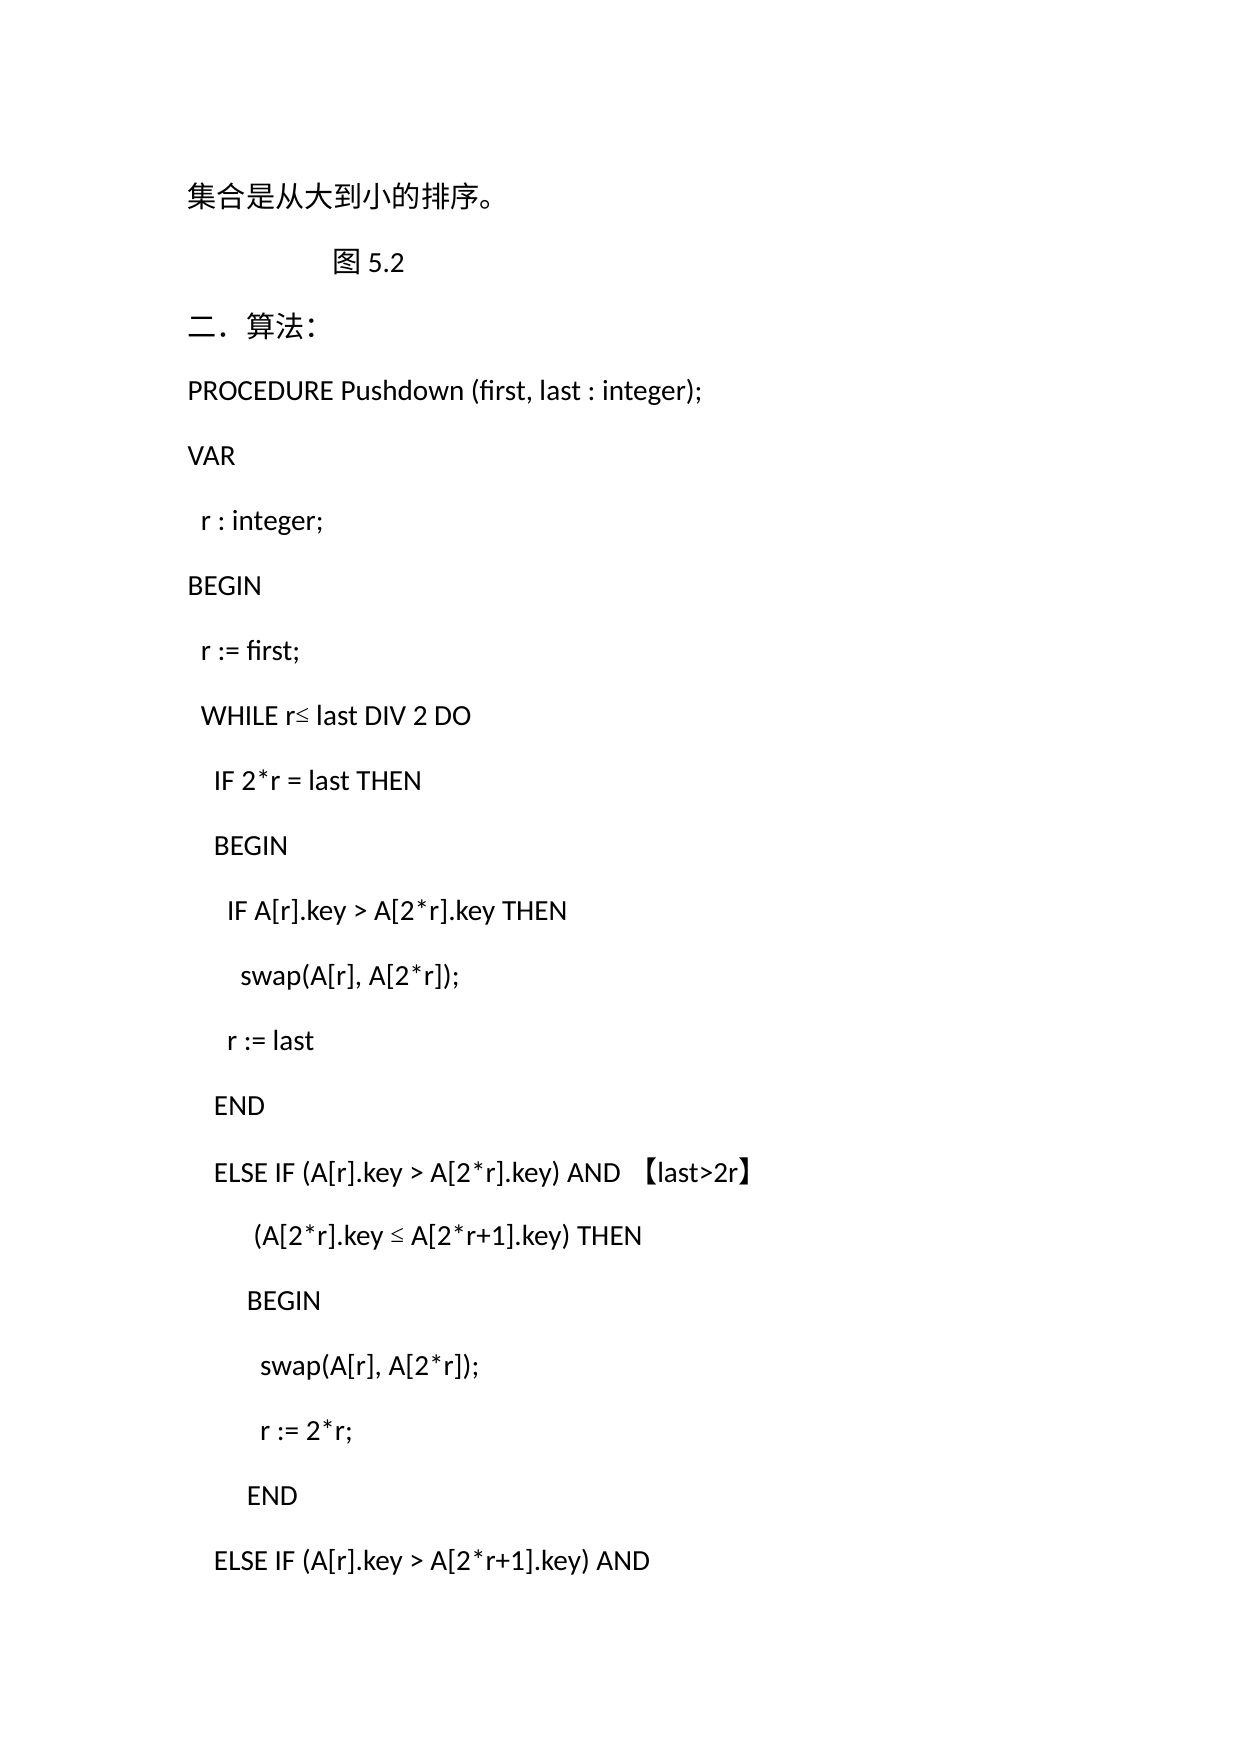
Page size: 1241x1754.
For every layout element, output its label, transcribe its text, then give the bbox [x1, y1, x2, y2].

text IF A[r].key > A[2*r].key THEN [187, 877, 1053, 942]
text r : integer; [187, 487, 1053, 552]
text END [187, 1462, 1053, 1527]
text ELSE IF (A[r].key > A[2*r+1].key) AND [187, 1527, 1053, 1592]
text ELSE IF (A[r].key > A[2*r].key) AND 【last>2r】 [187, 1137, 1053, 1202]
text VAR [187, 422, 1053, 487]
text END [187, 1072, 1053, 1137]
text BEGIN [187, 1267, 1053, 1332]
text r := last [187, 1007, 1053, 1072]
text 二．算法： [187, 292, 1053, 357]
text swap(A[r], A[2*r]); [187, 942, 1053, 1007]
text BEGIN [187, 552, 1053, 617]
text PROCEDURE Pushdown (first, last : integer); [187, 357, 1053, 422]
text r := 2*r; [187, 1397, 1053, 1462]
text IF 2*r = last THEN [187, 747, 1053, 812]
text BEGIN [187, 812, 1053, 877]
text r := first; [187, 617, 1053, 682]
text 图5.2 [187, 227, 1053, 292]
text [187, 162, 1053, 227]
text (A[2*r].key A[2*r+1].key) THEN [187, 1202, 1053, 1267]
text WHILE r last DIV 2 DO [187, 682, 1053, 747]
text swap(A[r], A[2*r]); [187, 1332, 1053, 1397]
